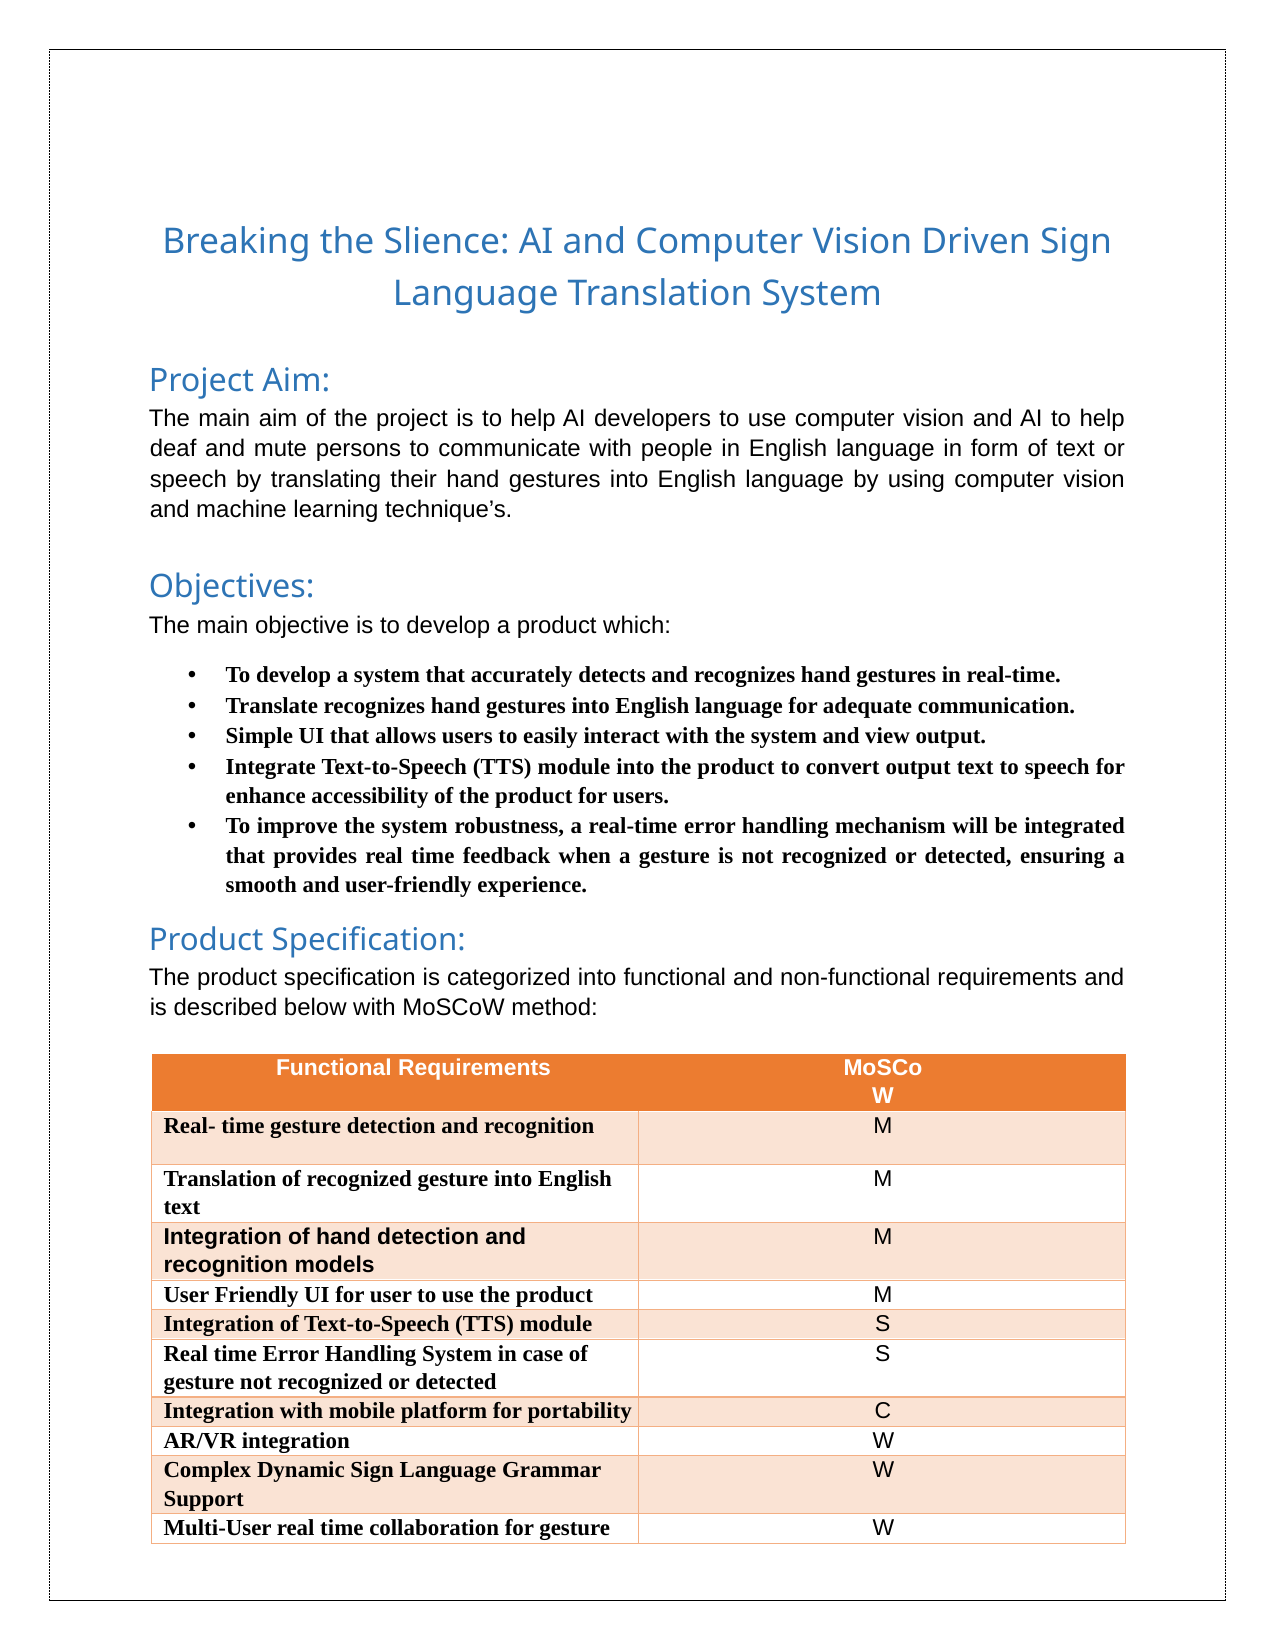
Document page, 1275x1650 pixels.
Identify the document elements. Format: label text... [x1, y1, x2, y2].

table_cell M [639, 1281, 1125, 1309]
table_cell W [639, 1514, 1125, 1543]
text Project Aim: [148, 357, 1140, 401]
table_cell Integration of hand detection and recognition models [152, 1223, 638, 1279]
list Translate recognizes hand gestures into English language for adequate communication. [188, 691, 1126, 718]
table_cell Translation of recognized gesture into English text [152, 1165, 638, 1222]
list Integrate Text-to-Speech (TTS) module into the product to convert output text to speech for enhance accessibility of the product for users. [188, 752, 1126, 808]
table_cell M [639, 1165, 1125, 1222]
table_cell M [639, 1112, 1125, 1164]
subtitle Breaking the Slience: AI and Computer Vision Driven Sign Language Translation System [134, 216, 1140, 316]
table_cell Multi-User real time collaboration for gesture translation. [152, 1514, 638, 1543]
text The main aim of the project is to help AI developers to use computer vision and AI to help deaf and mute persons to communicate with people in English language in form of text or speech by translating their hand gestures into English language by using computer vision and machine learning technique’s. [148, 404, 1126, 522]
text The main objective is to develop a product which: [148, 611, 1126, 638]
table_cell Integration of Text-to-Speech (TTS) module [152, 1310, 638, 1338]
text The product specification is categorized into functional and non-functional requirements and is described below with MoSCoW method: [148, 963, 1126, 1021]
text Product Specification: [148, 917, 1140, 959]
list Simple UI that allows users to easily interact with the system and view output. [188, 721, 1126, 749]
table_cell M [639, 1223, 1125, 1279]
table_cell User Friendly UI for user to use the product [152, 1281, 638, 1309]
list To improve the system robustness, a real-time error handling mechanism will be integrated that provides real time feedback when a gesture is not recognized or detected, ensuring a smooth and user-friendly experience. [188, 811, 1126, 897]
table_header MoSCo W [639, 1054, 1126, 1111]
table_cell W [639, 1456, 1125, 1513]
table_cell Real time Error Handling System in case of gesture not recognized or detected [152, 1340, 638, 1396]
table_cell S [639, 1340, 1125, 1396]
table_header Functional Requirements [152, 1054, 639, 1111]
table_cell Real- time gesture detection and recognition [152, 1112, 638, 1164]
text Objectives: [148, 563, 1140, 607]
table_cell S [639, 1310, 1125, 1338]
table_cell Complex Dynamic Sign Language Grammar Support [152, 1456, 638, 1513]
table_cell C [639, 1398, 1125, 1426]
list To develop a system that accurately detects and recognizes hand gestures in real-time. [188, 660, 1126, 688]
table_cell AR/VR integration [152, 1427, 638, 1455]
table_cell Integration with mobile platform for portability [152, 1398, 638, 1426]
table_cell W [639, 1427, 1125, 1455]
